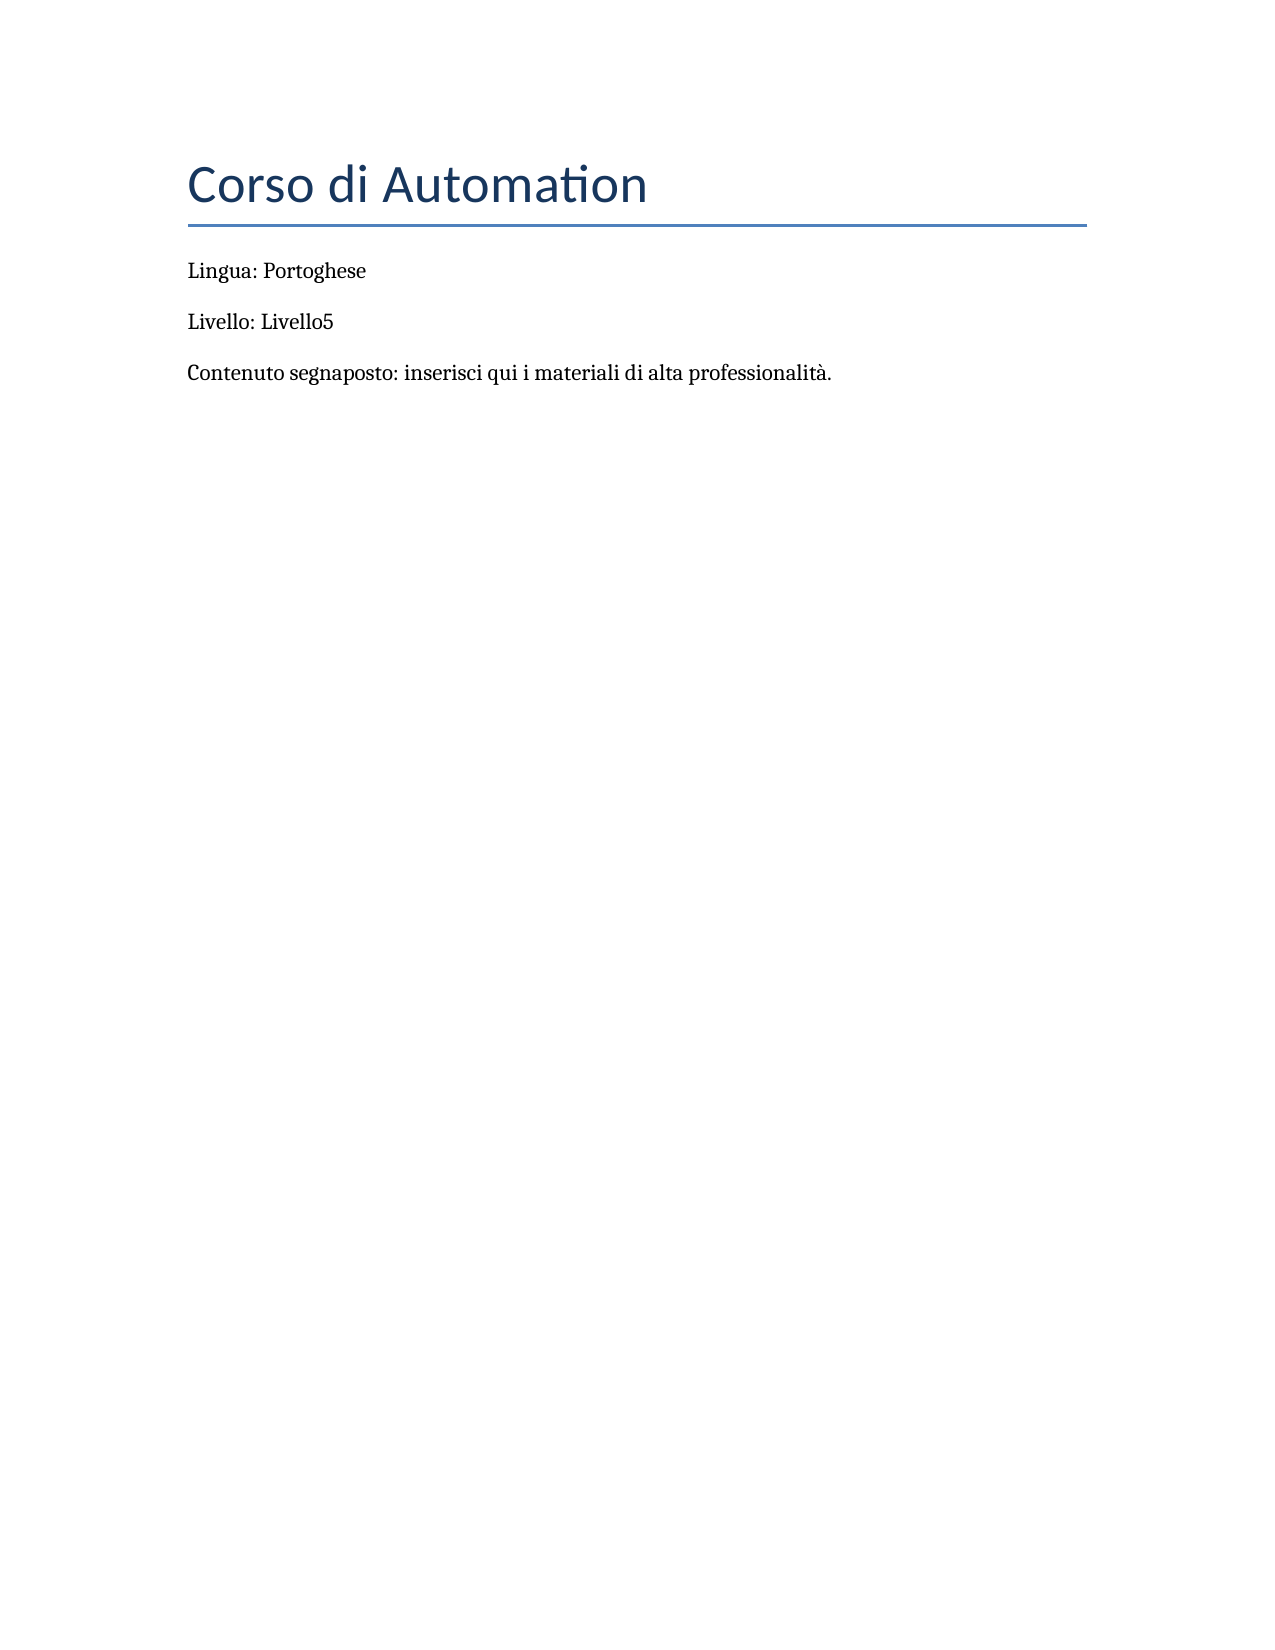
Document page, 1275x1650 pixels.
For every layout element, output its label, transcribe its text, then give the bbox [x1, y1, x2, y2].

title Corso di Automation [187, 150, 1087, 227]
text Livello: Livello5 [187, 309, 1087, 335]
text Contenuto segnaposto: inserisci qui i materiali di alta professionalità. [187, 360, 1087, 386]
text Lingua: Portoghese [187, 258, 1087, 284]
